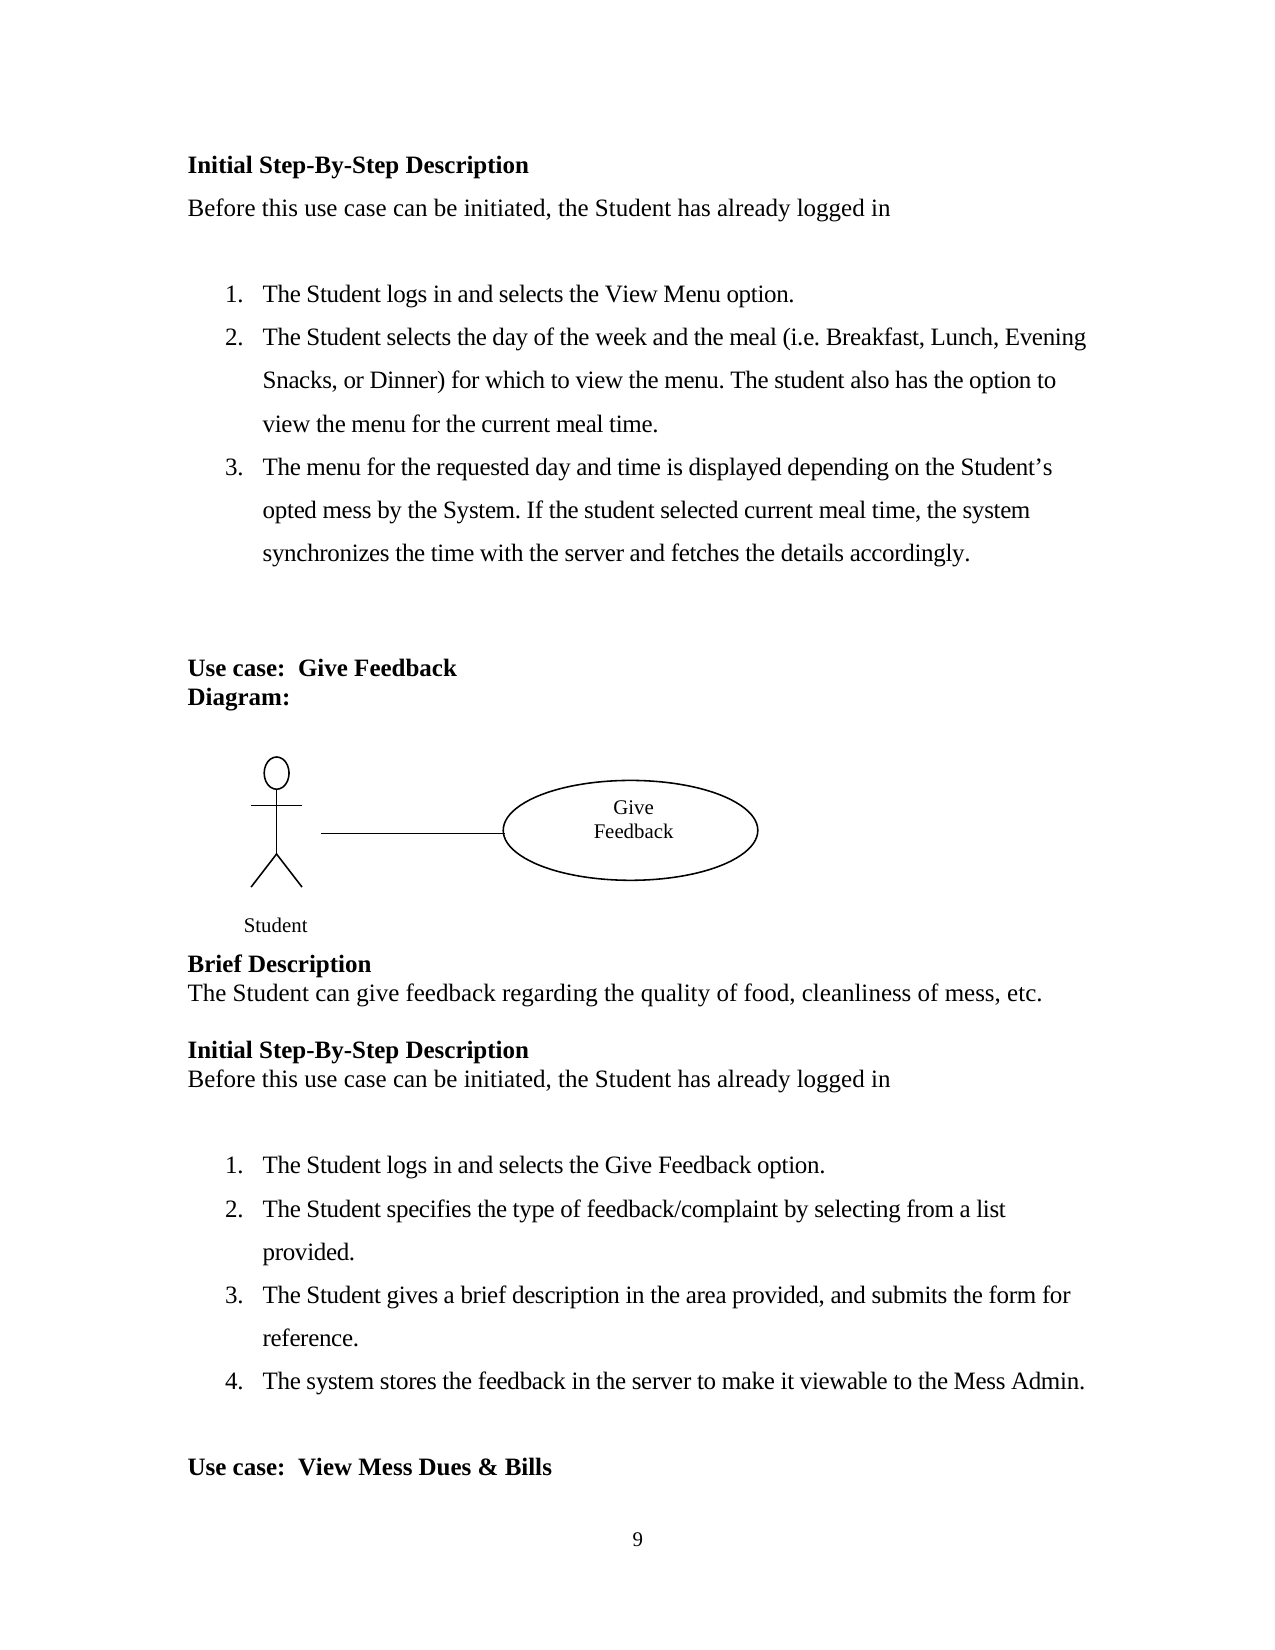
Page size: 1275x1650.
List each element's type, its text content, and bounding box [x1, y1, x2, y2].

list The menu for the requested day and time is displayed depending on the Student’s opted mess by the System. If the student selected current meal time, the system synchronizes the time with the server and fetches the details accordingly. [225, 452, 1087, 567]
list The Student specifies the type of feedback/complaint by selecting from a list provided. [225, 1194, 1087, 1266]
text Diagram: [187, 682, 1087, 711]
list The Student logs in and selects the Give Feedback option. [225, 1151, 1087, 1179]
text Before this use case can be initiated, the Student has already logged in [187, 193, 1087, 222]
text Initial Step-By-Step Description [187, 1036, 1087, 1064]
list The Student gives a brief description in the area provided, and submits the form for reference. [225, 1280, 1087, 1352]
text Initial Step-By-Step Description [187, 150, 1087, 179]
text Before this use case can be initiated, the Student has already logged in [187, 1064, 1087, 1093]
text The Student can give feedback regarding the quality of food, cleanliness of mess, etc. [187, 978, 1087, 1007]
list The Student logs in and selects the View Menu option. [225, 279, 1087, 308]
list The system stores the feedback in the server to make it viewable to the Mess Admin. [225, 1366, 1087, 1395]
subtitle Use case: View Mess Dues & Bills [187, 1452, 1087, 1481]
list The Student selects the day of the week and the meal (i.e. Breakfast, Lunch, Evening Snacks, or Dinner) for which to view the menu. The student also has the option to view the menu for the current meal time. [225, 322, 1087, 437]
text Brief Description [187, 739, 1087, 978]
subtitle Use case: Give Feedback [187, 653, 1087, 682]
